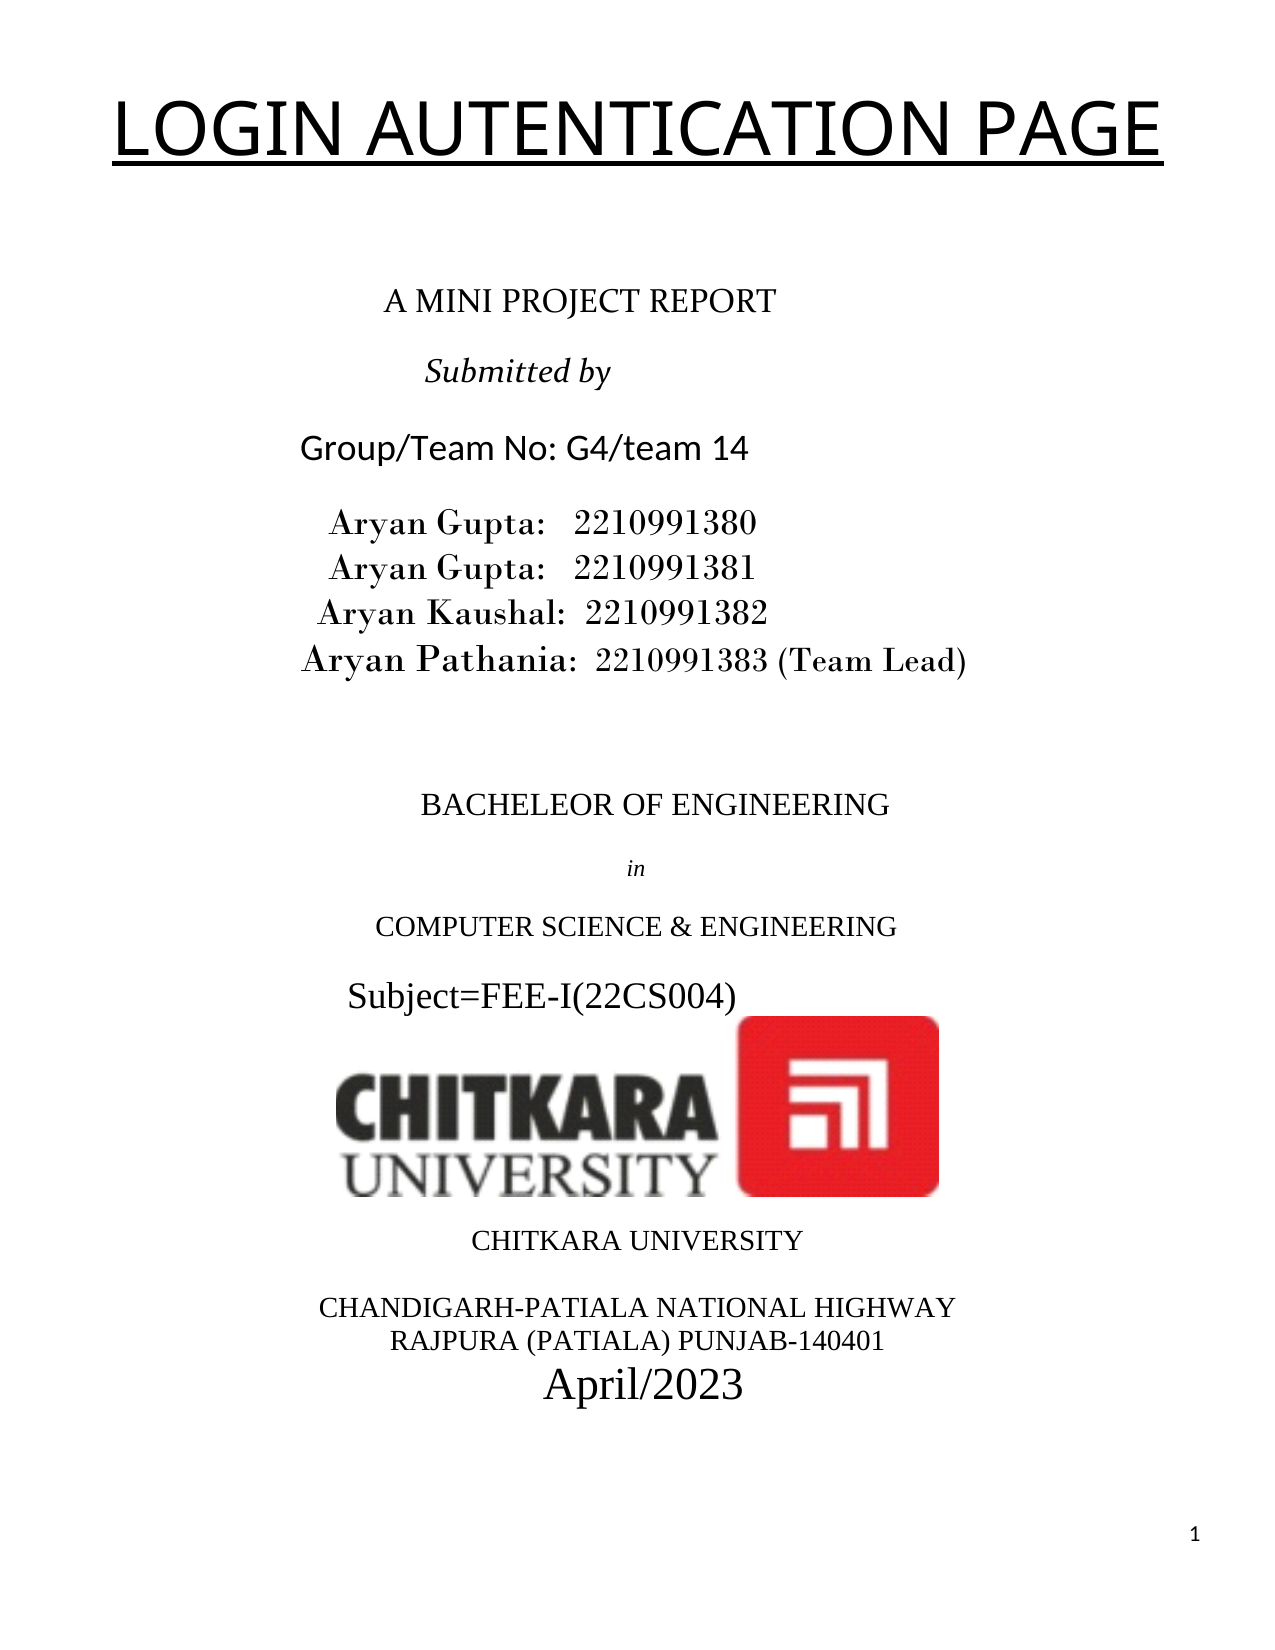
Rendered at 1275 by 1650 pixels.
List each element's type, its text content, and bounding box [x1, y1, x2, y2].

text April/2023 [75, 1357, 1200, 1410]
text Aryan Pathania: 2210991383 (Team Lead) [300, 635, 1009, 682]
text Aryan Gupta: 2210991380 [75, 500, 1009, 545]
text Subject=FEE-I(22CS004) [75, 974, 1200, 1017]
text COMPUTER SCIENCE & ENGINEERING [300, 909, 973, 943]
picture [336, 1016, 939, 1197]
text A MINI PROJECT REPORT [75, 280, 1011, 321]
text Submitted by [300, 349, 1010, 390]
text LOGIN AUTENTICATION PAGE [75, 75, 1200, 177]
text BACHELEOR OF ENGINEERING [300, 786, 1010, 823]
text CHITKARA UNIVERSITY [75, 1223, 1200, 1256]
text CHANDIGARH-PATIALA NATIONAL HIGHWAY [75, 1290, 1200, 1323]
text RAJPURA (PATIALA) PUNJAB-140401 [75, 1323, 1200, 1357]
text in [300, 854, 973, 881]
text Aryan Gupta: 2210991381 [75, 545, 1009, 590]
text Aryan Kaushal: 2210991382 [75, 590, 1009, 635]
text Group/Team No: G4/team 14 [225, 424, 1010, 470]
